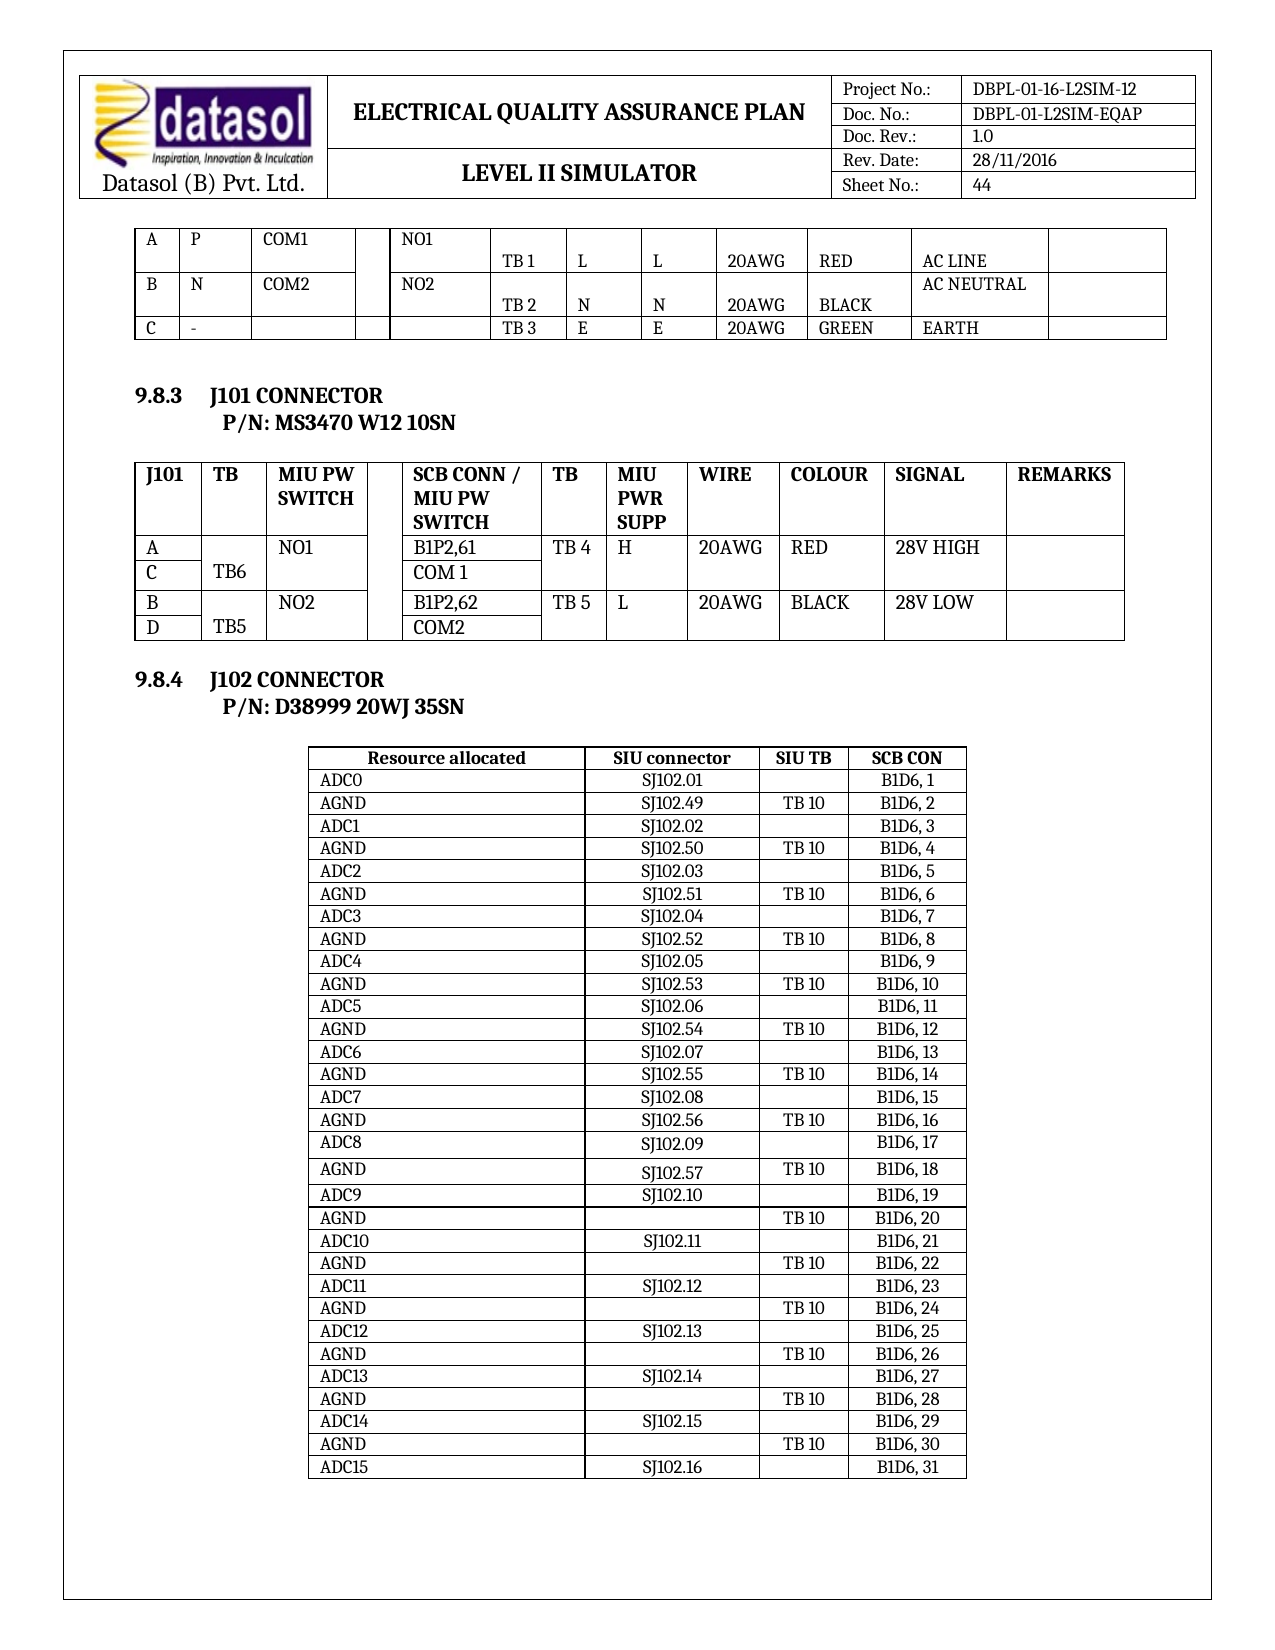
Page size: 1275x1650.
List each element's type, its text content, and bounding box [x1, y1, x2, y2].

table_cell AGND [309, 928, 584, 950]
table_cell SJ102.15 [586, 1411, 759, 1432]
table_cell SJ102.01 [586, 770, 759, 792]
table_cell [760, 860, 848, 882]
table_cell B1D6, 21 [849, 1230, 966, 1252]
table_cell [760, 1321, 848, 1342]
text P/N: D38999 20WJ 35SN [179, 694, 1140, 720]
table_header SCB CONN / MIU PW SWITCH [403, 463, 541, 535]
table_cell B1D6, 15 [849, 1086, 966, 1108]
table_cell - [180, 317, 251, 339]
table_cell B1D6, 20 [849, 1208, 966, 1229]
table_cell [356, 317, 389, 339]
table_cell [586, 1434, 759, 1455]
table_cell B1D6, 8 [849, 928, 966, 950]
table_cell TB6 [202, 536, 266, 590]
table_cell [760, 906, 848, 927]
table_cell [1049, 229, 1166, 272]
table_cell B1D6, 28 [849, 1388, 966, 1410]
table_cell [760, 1275, 848, 1297]
table_cell 20AWG [688, 536, 779, 590]
table_cell [760, 1411, 848, 1432]
table_cell [760, 996, 848, 1018]
table_cell NO2 [391, 273, 490, 316]
table_cell ADC12 [309, 1321, 584, 1342]
picture [91, 76, 315, 170]
table_cell B1D6, 10 [849, 974, 966, 995]
table_cell ADC6 [309, 1041, 584, 1063]
text 9.8.4 J102 CONNECTOR [135, 667, 1140, 694]
table_cell [586, 1208, 759, 1229]
table_cell ADC14 [309, 1411, 584, 1432]
table_cell AGND [309, 1253, 584, 1274]
table_cell SJ102.53 [586, 974, 759, 995]
table_cell TB 10 [760, 974, 848, 995]
table_cell AGND [309, 838, 584, 859]
table_cell SJ102.57 [586, 1159, 759, 1184]
table_cell B [136, 591, 201, 615]
table_cell E [642, 317, 716, 339]
table_cell SJ102.08 [586, 1086, 759, 1108]
table_cell TB 10 [760, 1064, 848, 1085]
table_cell TB 4 [542, 536, 606, 590]
table_header [368, 463, 402, 640]
table_cell TB 10 [760, 1434, 848, 1455]
table_cell B1D6, 31 [849, 1456, 966, 1478]
table_cell TB 10 [760, 1298, 848, 1319]
table_cell L [607, 591, 687, 640]
table_cell B1D6, 24 [849, 1298, 966, 1319]
table_cell ADC0 [309, 770, 584, 792]
table_cell L [567, 229, 641, 272]
table_cell SJ102.12 [586, 1275, 759, 1297]
table_cell L [642, 229, 716, 272]
table_cell [252, 317, 355, 339]
table_cell E [567, 317, 641, 339]
table_cell TB 10 [760, 1019, 848, 1040]
table_cell B1D6, 14 [849, 1064, 966, 1085]
table_cell B1D6, 7 [849, 906, 966, 927]
table_cell COM2 [252, 273, 355, 316]
table_cell B1D6, 19 [849, 1185, 966, 1206]
table_cell ADC1 [309, 815, 584, 837]
table_cell ADC3 [309, 906, 584, 927]
table_cell [760, 1086, 848, 1108]
table_cell ADC9 [309, 1185, 584, 1206]
table_cell 28V LOW [885, 591, 1006, 640]
table_header REMARKS [1007, 463, 1124, 535]
table_cell SJ102.16 [586, 1456, 759, 1478]
table_cell A [136, 536, 201, 560]
table_cell TB 3 [491, 317, 566, 339]
table_cell B1D6, 2 [849, 793, 966, 814]
table_cell B1D6, 3 [849, 815, 966, 837]
table_cell SJ102.11 [586, 1230, 759, 1252]
table_cell [1007, 536, 1124, 590]
table_cell COM 1 [403, 561, 541, 590]
table_cell TB 1 [491, 229, 566, 272]
table_cell H [607, 536, 687, 590]
table_cell TB 5 [542, 591, 606, 640]
table_cell [760, 1041, 848, 1063]
table_cell SJ102.14 [586, 1366, 759, 1387]
table_cell D [136, 616, 201, 640]
table_cell TB 10 [760, 793, 848, 814]
table_cell A [136, 229, 179, 272]
table_cell 20AWG [717, 317, 807, 339]
table_cell B1D6, 11 [849, 996, 966, 1018]
table_cell 20AWG [717, 229, 807, 272]
table_cell AGND [309, 1434, 584, 1455]
table_cell C [136, 561, 201, 590]
table_cell TB5 [202, 591, 266, 640]
table_cell B1D6, 18 [849, 1159, 966, 1184]
table_cell AC NEUTRAL [912, 273, 1048, 316]
table_cell [586, 1343, 759, 1365]
table_cell TB 10 [760, 1109, 848, 1131]
table_cell SJ102.13 [586, 1321, 759, 1342]
table_header TB [542, 463, 606, 535]
table_cell BLACK [808, 273, 911, 316]
table_cell ADC2 [309, 860, 584, 882]
table_header MIU PW SWITCH [267, 463, 367, 535]
table_cell AGND [309, 1208, 584, 1229]
table_cell [586, 1388, 759, 1410]
table_cell ADC10 [309, 1230, 584, 1252]
table_cell TB 10 [760, 1159, 848, 1184]
table_cell AC LINE [912, 229, 1048, 272]
table_cell B1D6, 27 [849, 1366, 966, 1387]
table_cell ADC11 [309, 1275, 584, 1297]
table_cell B1D6, 1 [849, 770, 966, 792]
table_cell AGND [309, 1298, 584, 1319]
table_cell ADC13 [309, 1366, 584, 1387]
table_cell ADC4 [309, 951, 584, 972]
table_cell SJ102.56 [586, 1109, 759, 1131]
table_cell AGND [309, 1343, 584, 1365]
table_header TB [202, 463, 266, 535]
table_cell [760, 1456, 848, 1478]
table_cell GREEN [808, 317, 911, 339]
table_cell [760, 1230, 848, 1252]
table_cell RED [780, 536, 884, 590]
table_cell TB 10 [760, 883, 848, 904]
table_cell SJ102.09 [586, 1132, 759, 1158]
table_cell NO1 [267, 536, 367, 590]
table_cell [1049, 273, 1166, 316]
table_header SIGNAL [885, 463, 1006, 535]
table_cell B1D6, 26 [849, 1343, 966, 1365]
table_cell B [136, 273, 179, 316]
table_cell AGND [309, 974, 584, 995]
table_cell [760, 1185, 848, 1206]
table_cell AGND [309, 1064, 584, 1085]
table_cell ADC15 [309, 1456, 584, 1478]
table_cell TB 10 [760, 928, 848, 950]
table_cell EARTH [912, 317, 1048, 339]
table_cell B1P2,62 [403, 591, 541, 615]
table_cell SJ102.03 [586, 860, 759, 882]
table_cell N [567, 273, 641, 316]
table_cell [586, 1298, 759, 1319]
table_cell TB 10 [760, 1388, 848, 1410]
table_cell B1D6, 13 [849, 1041, 966, 1063]
table_cell [760, 1132, 848, 1158]
table_cell N [642, 273, 716, 316]
table_cell AGND [309, 1388, 584, 1410]
table_cell [760, 815, 848, 837]
table_cell AGND [309, 1109, 584, 1131]
table_header WIRE [688, 463, 779, 535]
table_cell SJ102.55 [586, 1064, 759, 1085]
table_cell SJ102.04 [586, 906, 759, 927]
table_cell AGND [309, 883, 584, 904]
table_cell AGND [309, 1159, 584, 1184]
table_cell [391, 317, 490, 339]
table_cell TB 2 [491, 273, 566, 316]
table_cell B1D6, 9 [849, 951, 966, 972]
table_cell NO1 [391, 229, 490, 272]
table_cell NO2 [267, 591, 367, 640]
table_cell B1D6, 12 [849, 1019, 966, 1040]
text P/N: MS3470 W12 10SN [179, 409, 1140, 436]
table_cell B1D6, 4 [849, 838, 966, 859]
table_cell SJ102.10 [586, 1185, 759, 1206]
table_cell COM1 [252, 229, 355, 272]
table_cell BLACK [780, 591, 884, 640]
table_cell SJ102.49 [586, 793, 759, 814]
table_cell B1D6, 5 [849, 860, 966, 882]
table_header SIU connector [586, 748, 759, 769]
table_cell AGND [309, 1019, 584, 1040]
table_cell SJ102.52 [586, 928, 759, 950]
table_cell TB 10 [760, 1343, 848, 1365]
table_cell [1049, 317, 1166, 339]
table_cell COM2 [403, 616, 541, 640]
table_cell ADC8 [309, 1132, 584, 1158]
table_header MIU PWR SUPP [607, 463, 687, 535]
table_cell [760, 770, 848, 792]
table_cell B1D6, 30 [849, 1434, 966, 1455]
table_cell [760, 951, 848, 972]
table_cell [1007, 591, 1124, 640]
table_cell B1D6, 23 [849, 1275, 966, 1297]
table_header SCB CON [849, 748, 966, 769]
table_cell SJ102.50 [586, 838, 759, 859]
table_cell ADC7 [309, 1086, 584, 1108]
table_cell TB 10 [760, 838, 848, 859]
table_header COLOUR [780, 463, 884, 535]
table_cell TB 10 [760, 1253, 848, 1274]
table_cell AGND [309, 793, 584, 814]
table_header Resource allocated [309, 748, 584, 769]
table_cell [586, 1253, 759, 1274]
table_cell 20AWG [688, 591, 779, 640]
table_cell SJ102.05 [586, 951, 759, 972]
table_cell SJ102.02 [586, 815, 759, 837]
table_cell B1D6, 16 [849, 1109, 966, 1131]
table_cell B1D6, 29 [849, 1411, 966, 1432]
table_cell 28V HIGH [885, 536, 1006, 590]
table_cell TB 10 [760, 1208, 848, 1229]
table_cell N [180, 273, 251, 316]
table_cell B1D6, 22 [849, 1253, 966, 1274]
table_cell SJ102.54 [586, 1019, 759, 1040]
table_cell B1D6, 17 [849, 1132, 966, 1158]
text 9.8.3 J101 CONNECTOR [135, 383, 1140, 409]
table_header J101 [136, 463, 201, 535]
table_header [356, 229, 389, 316]
table_cell P [180, 229, 251, 272]
table_cell 20AWG [717, 273, 807, 316]
table_cell B1D6, 6 [849, 883, 966, 904]
table_cell [760, 1366, 848, 1387]
table_cell C [136, 317, 179, 339]
table_cell SJ102.07 [586, 1041, 759, 1063]
table_cell SJ102.06 [586, 996, 759, 1018]
table_cell RED [808, 229, 911, 272]
table_cell ADC5 [309, 996, 584, 1018]
table_header SIU TB [760, 748, 848, 769]
table_cell B1P2,61 [403, 536, 541, 560]
table_cell SJ102.51 [586, 883, 759, 904]
table_cell B1D6, 25 [849, 1321, 966, 1342]
